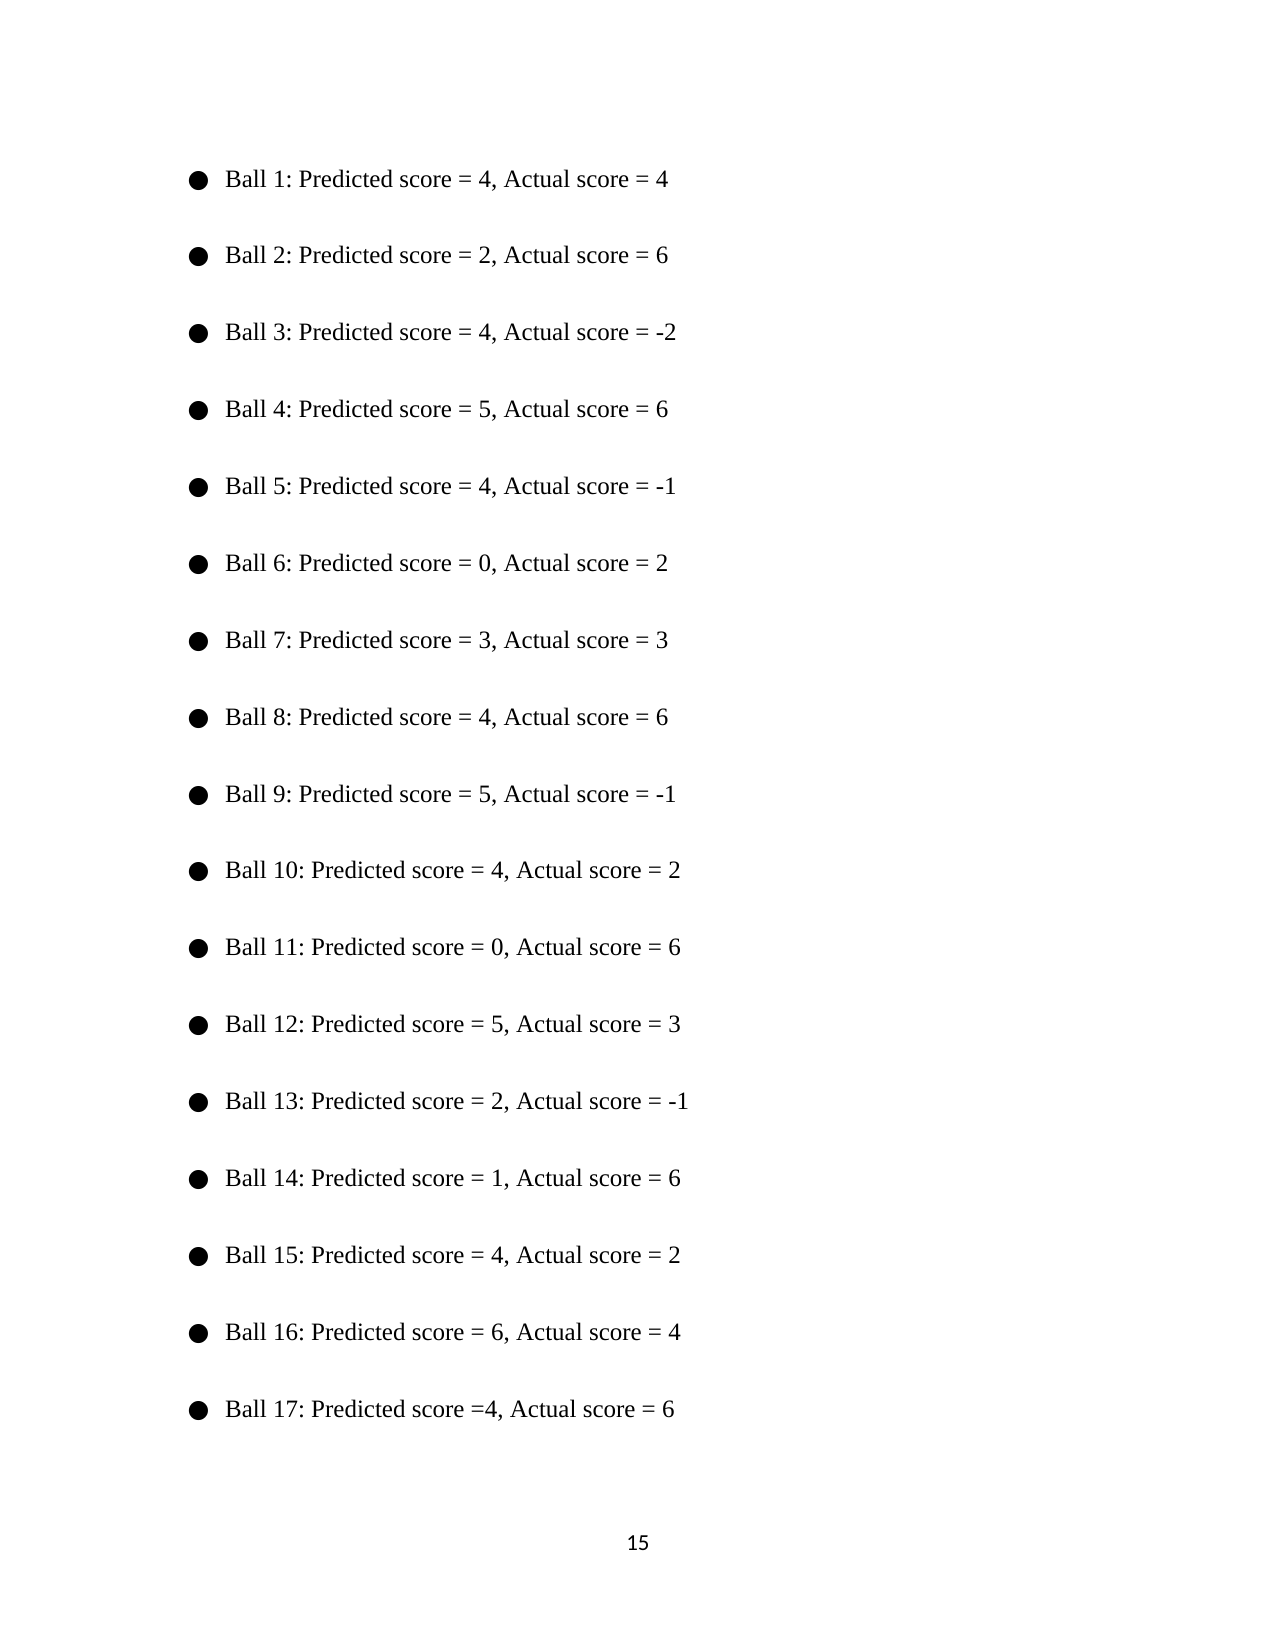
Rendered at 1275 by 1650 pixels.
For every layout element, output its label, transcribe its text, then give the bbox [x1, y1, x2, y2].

list Ball 4: Predicted score = 5, Actual score = 6 [187, 381, 1125, 432]
list Ball 14: Predicted score = 1, Actual score = 6 [187, 1149, 1125, 1201]
list Ball 13: Predicted score = 2, Actual score = -1 [187, 1072, 1125, 1124]
list Ball 15: Predicted score = 4, Actual score = 2 [187, 1226, 1125, 1277]
list Ball 12: Predicted score = 5, Actual score = 3 [187, 996, 1125, 1047]
list Ball 6: Predicted score = 0, Actual score = 2 [187, 534, 1125, 586]
list Ball 8: Predicted score = 4, Actual score = 6 [187, 688, 1125, 739]
list Ball 2: Predicted score = 2, Actual score = 6 [187, 227, 1125, 278]
list Ball 10: Predicted score = 4, Actual score = 2 [187, 842, 1125, 893]
list Ball 1: Predicted score = 4, Actual score = 4 [187, 150, 1125, 201]
list Ball 11: Predicted score = 0, Actual score = 6 [187, 919, 1125, 970]
list Ball 7: Predicted score = 3, Actual score = 3 [187, 611, 1125, 662]
list Ball 17: Predicted score =4, Actual score = 6 [187, 1380, 1125, 1431]
list Ball 5: Predicted score = 4, Actual score = -1 [187, 457, 1125, 509]
list Ball 9: Predicted score = 5, Actual score = -1 [187, 765, 1125, 816]
list Ball 16: Predicted score = 6, Actual score = 4 [187, 1303, 1125, 1354]
list Ball 3: Predicted score = 4, Actual score = -2 [187, 304, 1125, 355]
